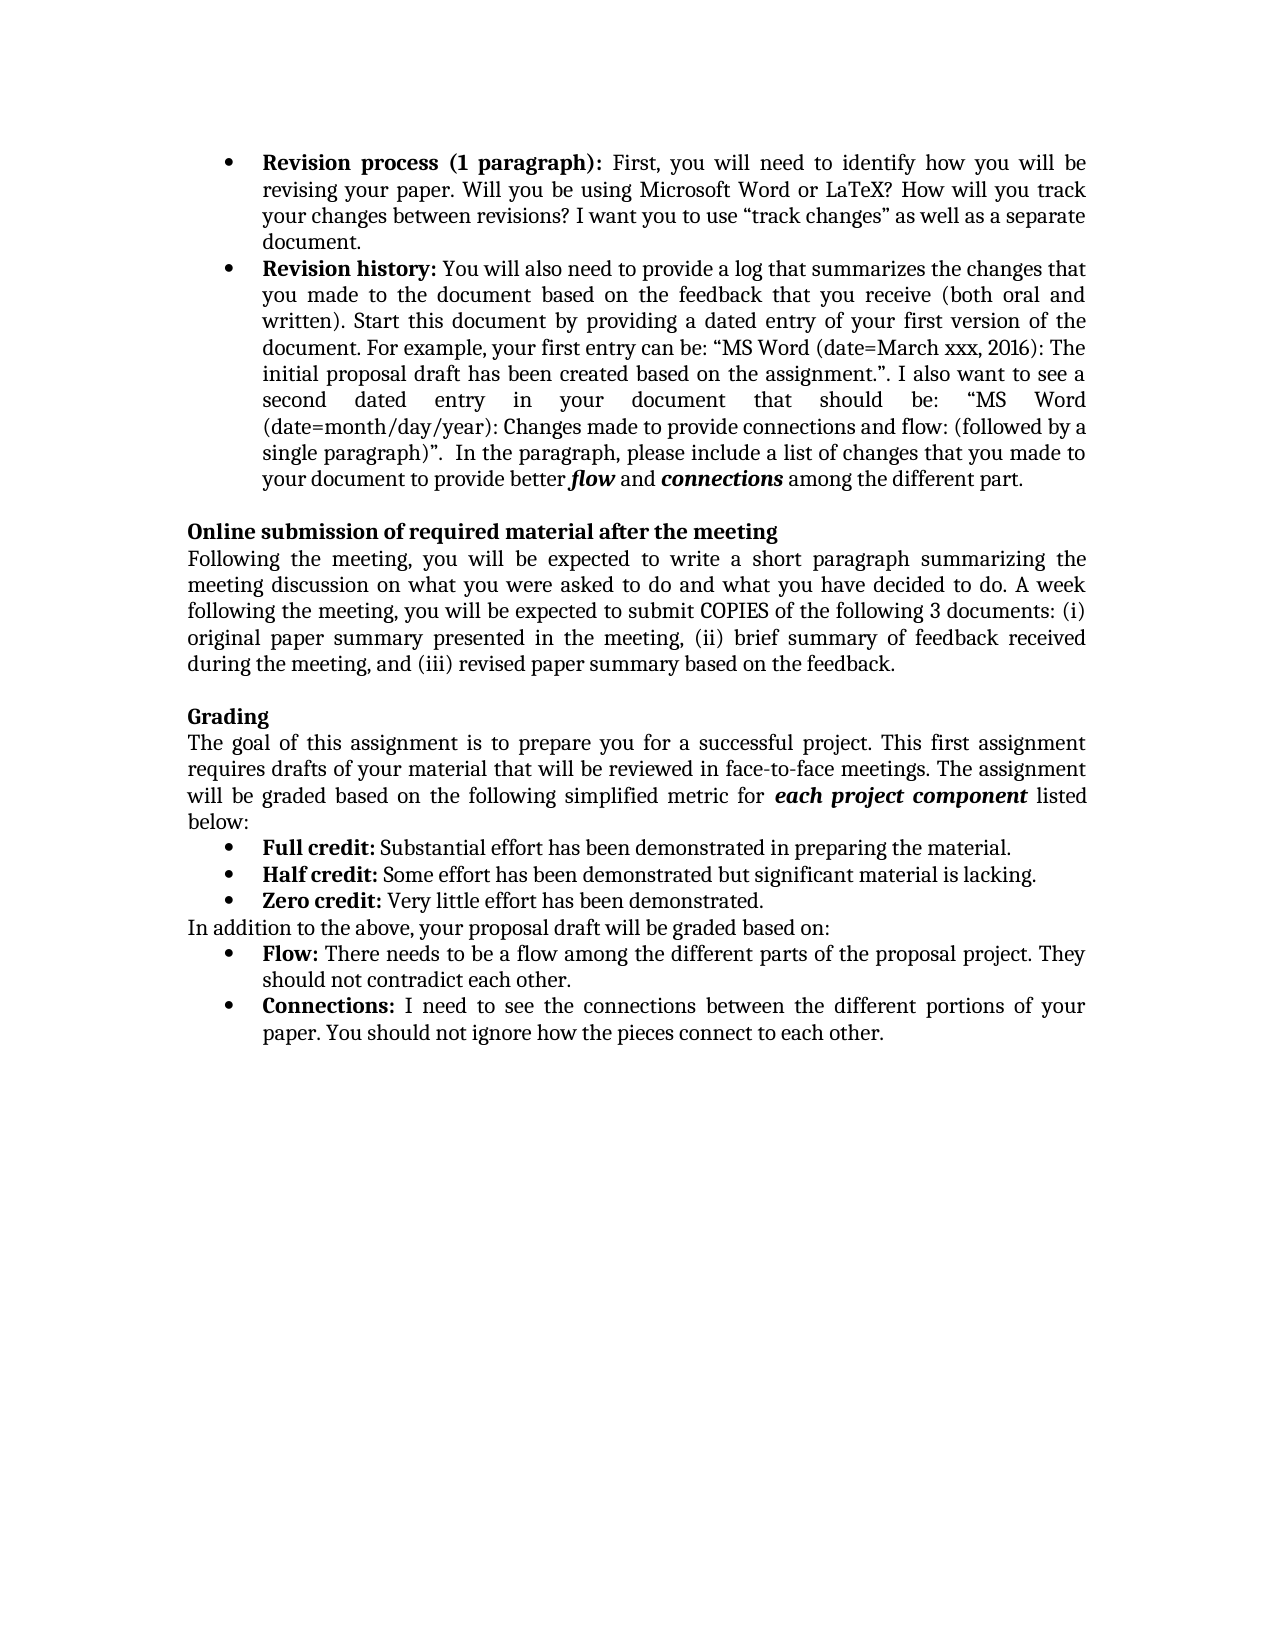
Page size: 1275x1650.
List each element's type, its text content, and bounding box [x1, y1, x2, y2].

list Flow: There needs to be a flow among the different parts of the proposal project. They should not contradict each other. [225, 941, 1087, 993]
list Revision history: You will also need to provide a log that summarizes the changes that you made to the document based on the feedback that you receive (both oral and written). Start this document by providing a dated entry of your first version of the document. For example, your first entry can be: “MS Word (date=March xxx, 2016): The initial proposal draft has been created based on the assignment.”. I also want to see a second dated entry in your document that should be: “MS Word (date=month/day/year): Changes made to provide connections and flow: (followed by a single paragraph)”. In the paragraph, please include a list of changes that you made to your document to provide better flow and connections among the different part. [225, 255, 1087, 493]
list Zero credit: Very little effort has been demonstrated. [225, 888, 1087, 914]
list Connections: I need to see the connections between the different portions of your paper. You should not ignore how the pieces connect to each other. [225, 993, 1087, 1046]
list Full credit: Substantial effort has been demonstrated in preparing the material. [225, 835, 1087, 862]
text Following the meeting, you will be expected to write a short paragraph summarizing the meeting discussion on what you were asked to do and what you have decided to do. A week following the meeting, you will be expected to submit COPIES of the following 3 documents: (i) original paper summary presented in the meeting, (ii) brief summary of feedback received during the meeting, and (iii) revised paper summary based on the feedback. [187, 545, 1087, 677]
list Half credit: Some effort has been demonstrated but significant material is lacking. [225, 862, 1087, 888]
list Revision process (1 paragraph): First, you will need to identify how you will be revising your paper. Will you be using Microsoft Word or LaTeX? How will you track your changes between revisions? I want you to use “track changes” as well as a separate document. [225, 150, 1087, 255]
text In addition to the above, your proposal draft will be graded based on: [187, 914, 1087, 941]
text The goal of this assignment is to prepare you for a successful project. This first assignment requires drafts of your material that will be reviewed in face-to-face meetings. The assignment will be graded based on the following simplified metric for each project component listed below: [187, 730, 1087, 835]
text Grading [187, 703, 1087, 730]
text Online submission of required material after the meeting [187, 519, 1087, 545]
